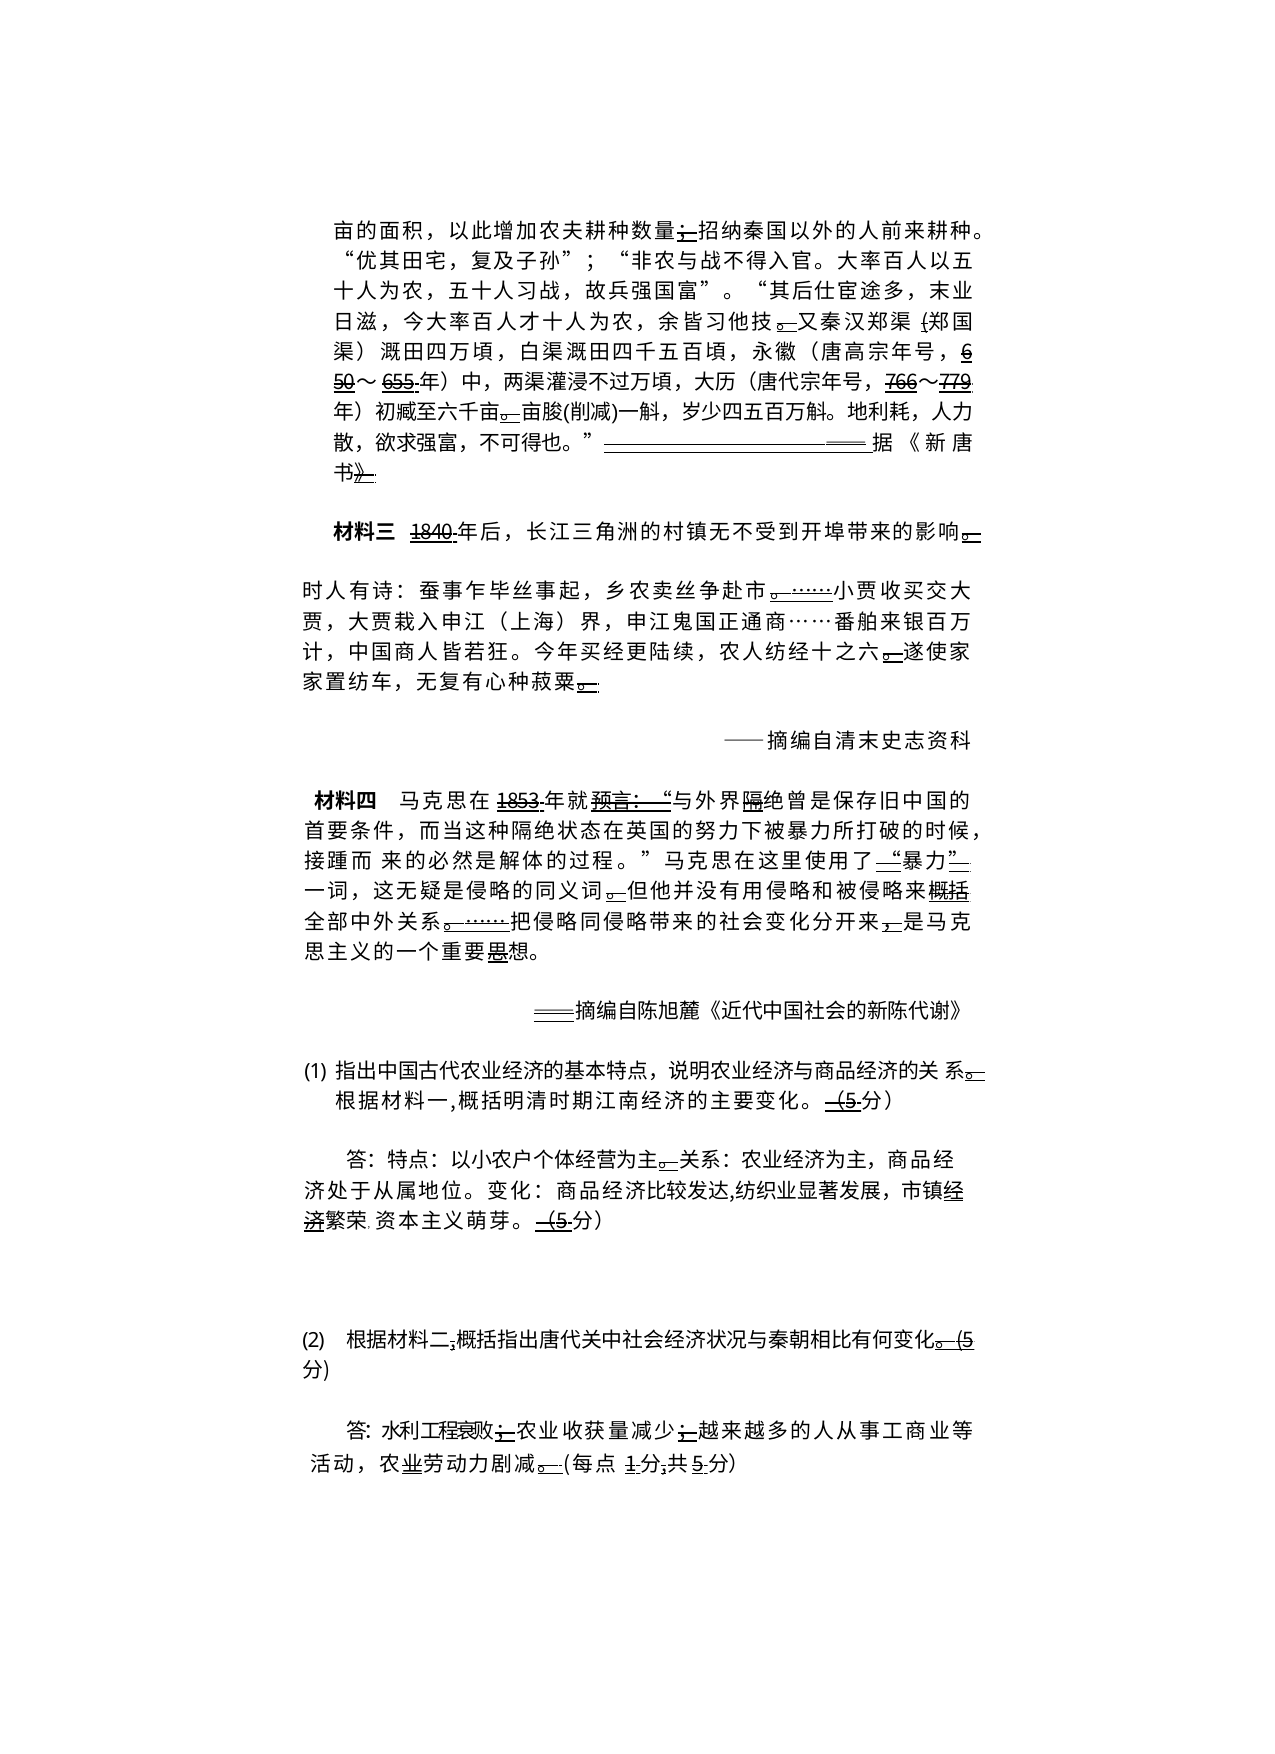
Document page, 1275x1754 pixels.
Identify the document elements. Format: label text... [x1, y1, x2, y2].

list 根据材料二,概括指出唐代关中社会经济状况与秦朝相比有何变化。(5分) [302, 1323, 975, 1383]
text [333, 214, 973, 426]
text 材料四 马克思在1853年就预言：“与外界隔绝曾是保存旧中国的首要条件，而当这种隔绝状态在英国的努力下被暴力所打破的时候，接踵而 来的必然是解体的过程。”马克思在这里使用了 “暴力”一词，这无疑是侵略的同义词。但他并没有用侵略和被侵略来概括全部中外关系。…… 把侵略同侵略带来的社会变化分开来，是马克思主义的一个重要思想。 [304, 784, 971, 965]
list 指出中国古代农业经济的基本特点，说明农业经济与商品经济的关 系。根据材料一,概括明清时期江南经济的主要变化。（5分） [304, 1054, 971, 1114]
text ——摘编自陈旭麓《近代中国社会的新陈代谢》 [302, 994, 971, 1025]
text 材料三 1840年后，长江三角洲的村镇无不受到开埠带来的影响。 [333, 515, 975, 546]
text 答：水利工程衰败；农业收获量减少；越来越多的人从事工商业等活动，农业劳动力剧减。 (每点 1分,共5分） [310, 1412, 973, 1477]
text ——摘编自清末史志资科 [302, 725, 971, 755]
text 时人有诗：蚕事乍毕丝事起，乡农卖丝争赴市。……小贾收买交大贾，大贾栽入申江（上海）界，申江鬼国正通商……番舶来银百万计，中国商人皆若狂。今年买经更陆续，农人纺经十之六。遂使家家置纺车，无复有心种菽粟。 [302, 575, 971, 696]
text 答：特点：以小农户个体经营为主。关系：农业经济为主，商品经济处于从属地位。变化：商品经济比较发达,纺织业显著发展，市镇经济繁荣，资本主义萌芽。（5分） [304, 1144, 971, 1234]
